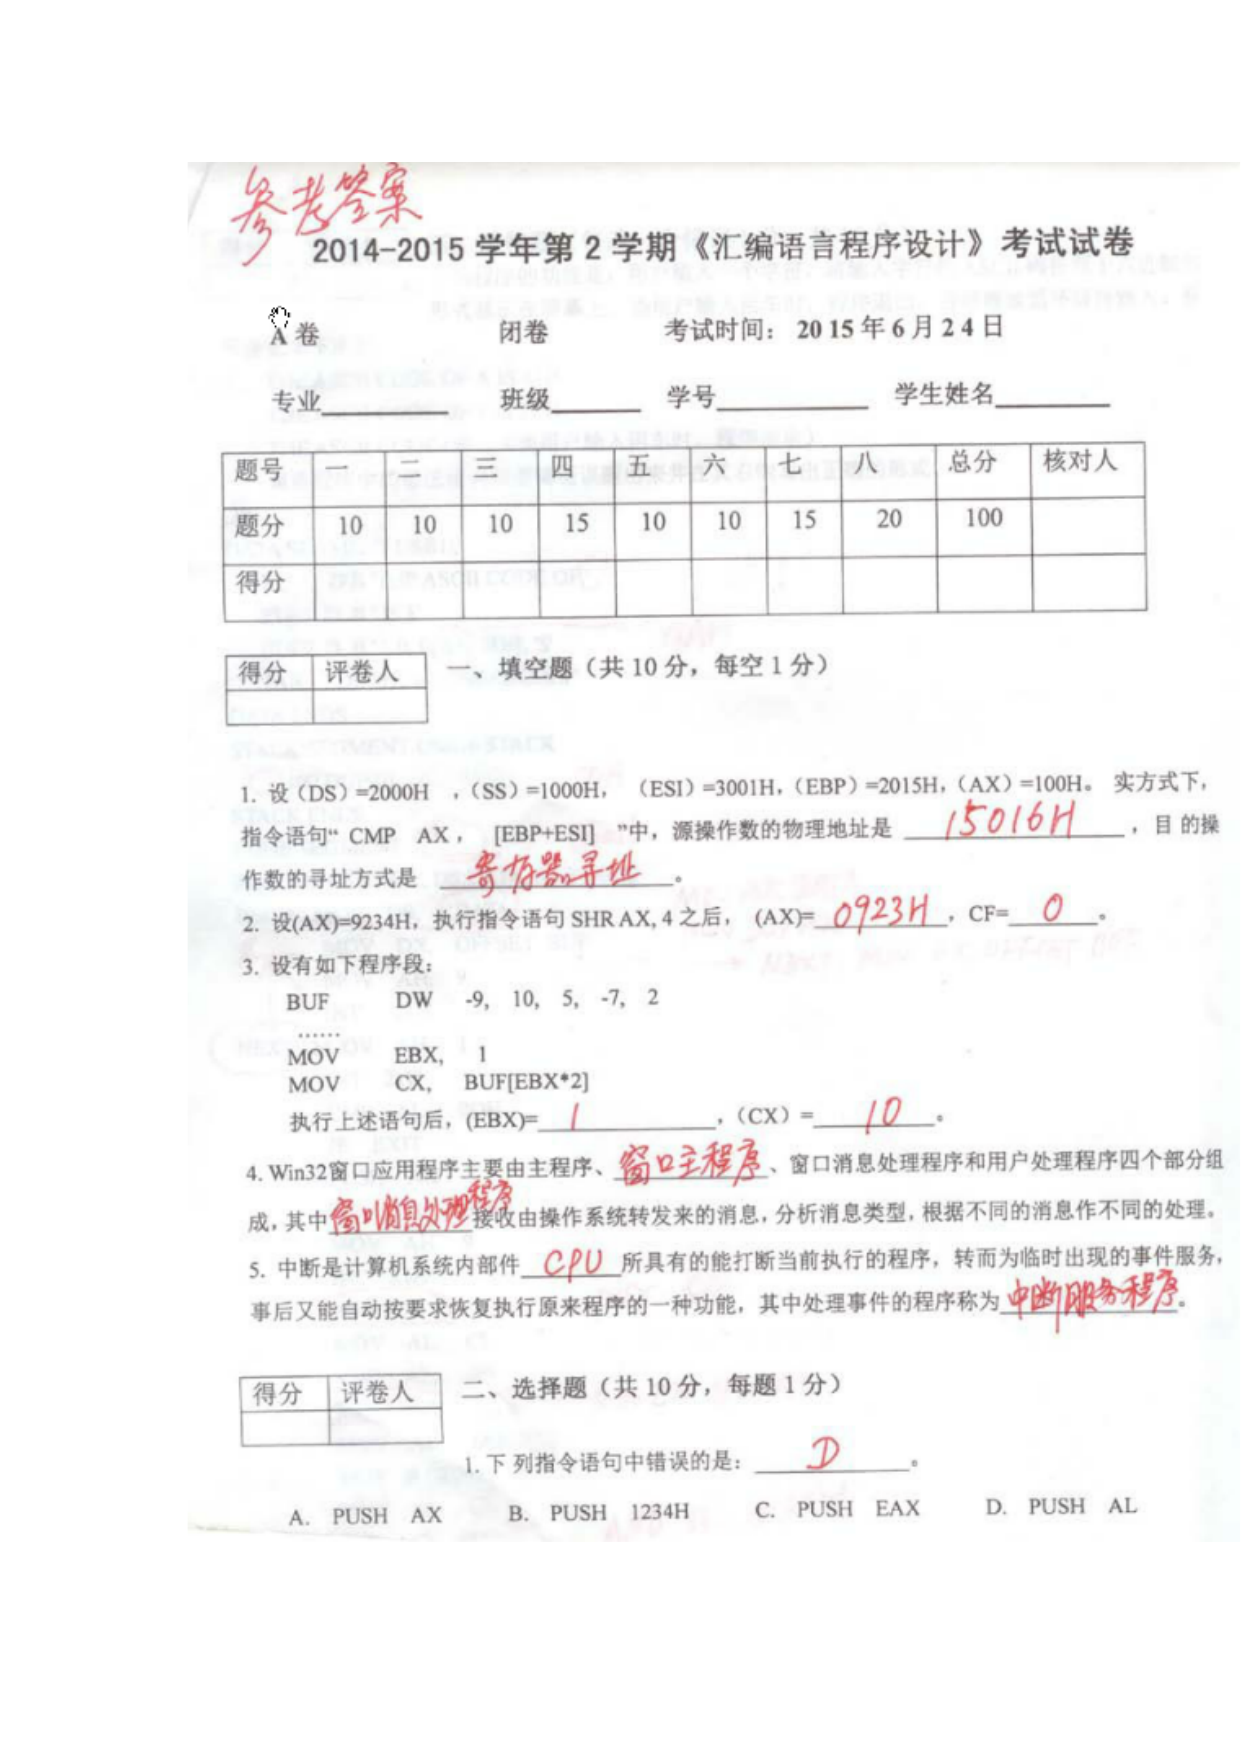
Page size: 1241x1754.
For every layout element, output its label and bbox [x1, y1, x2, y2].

picture [187, 162, 1241, 1542]
